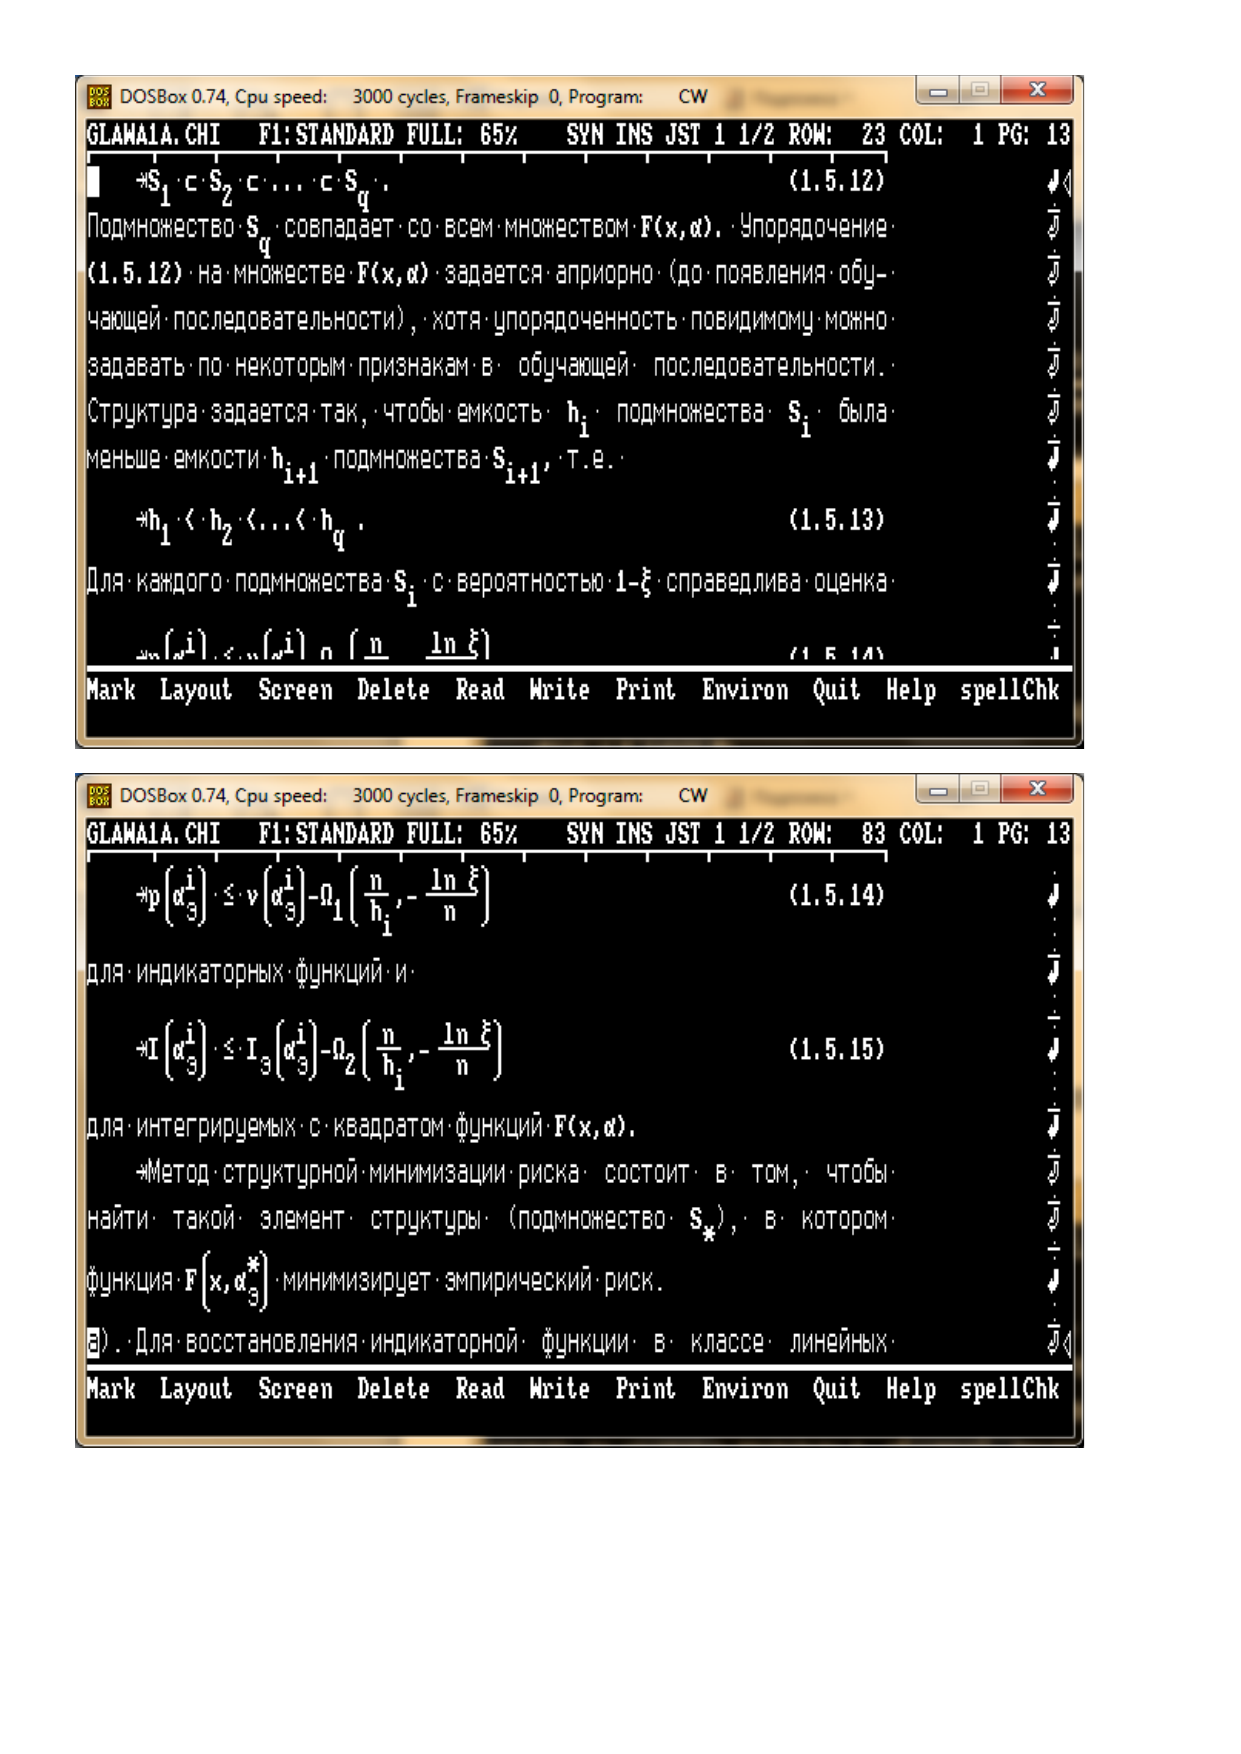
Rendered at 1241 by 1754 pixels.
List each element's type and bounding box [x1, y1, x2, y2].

picture [75, 75, 1085, 749]
picture [75, 773, 1085, 1448]
